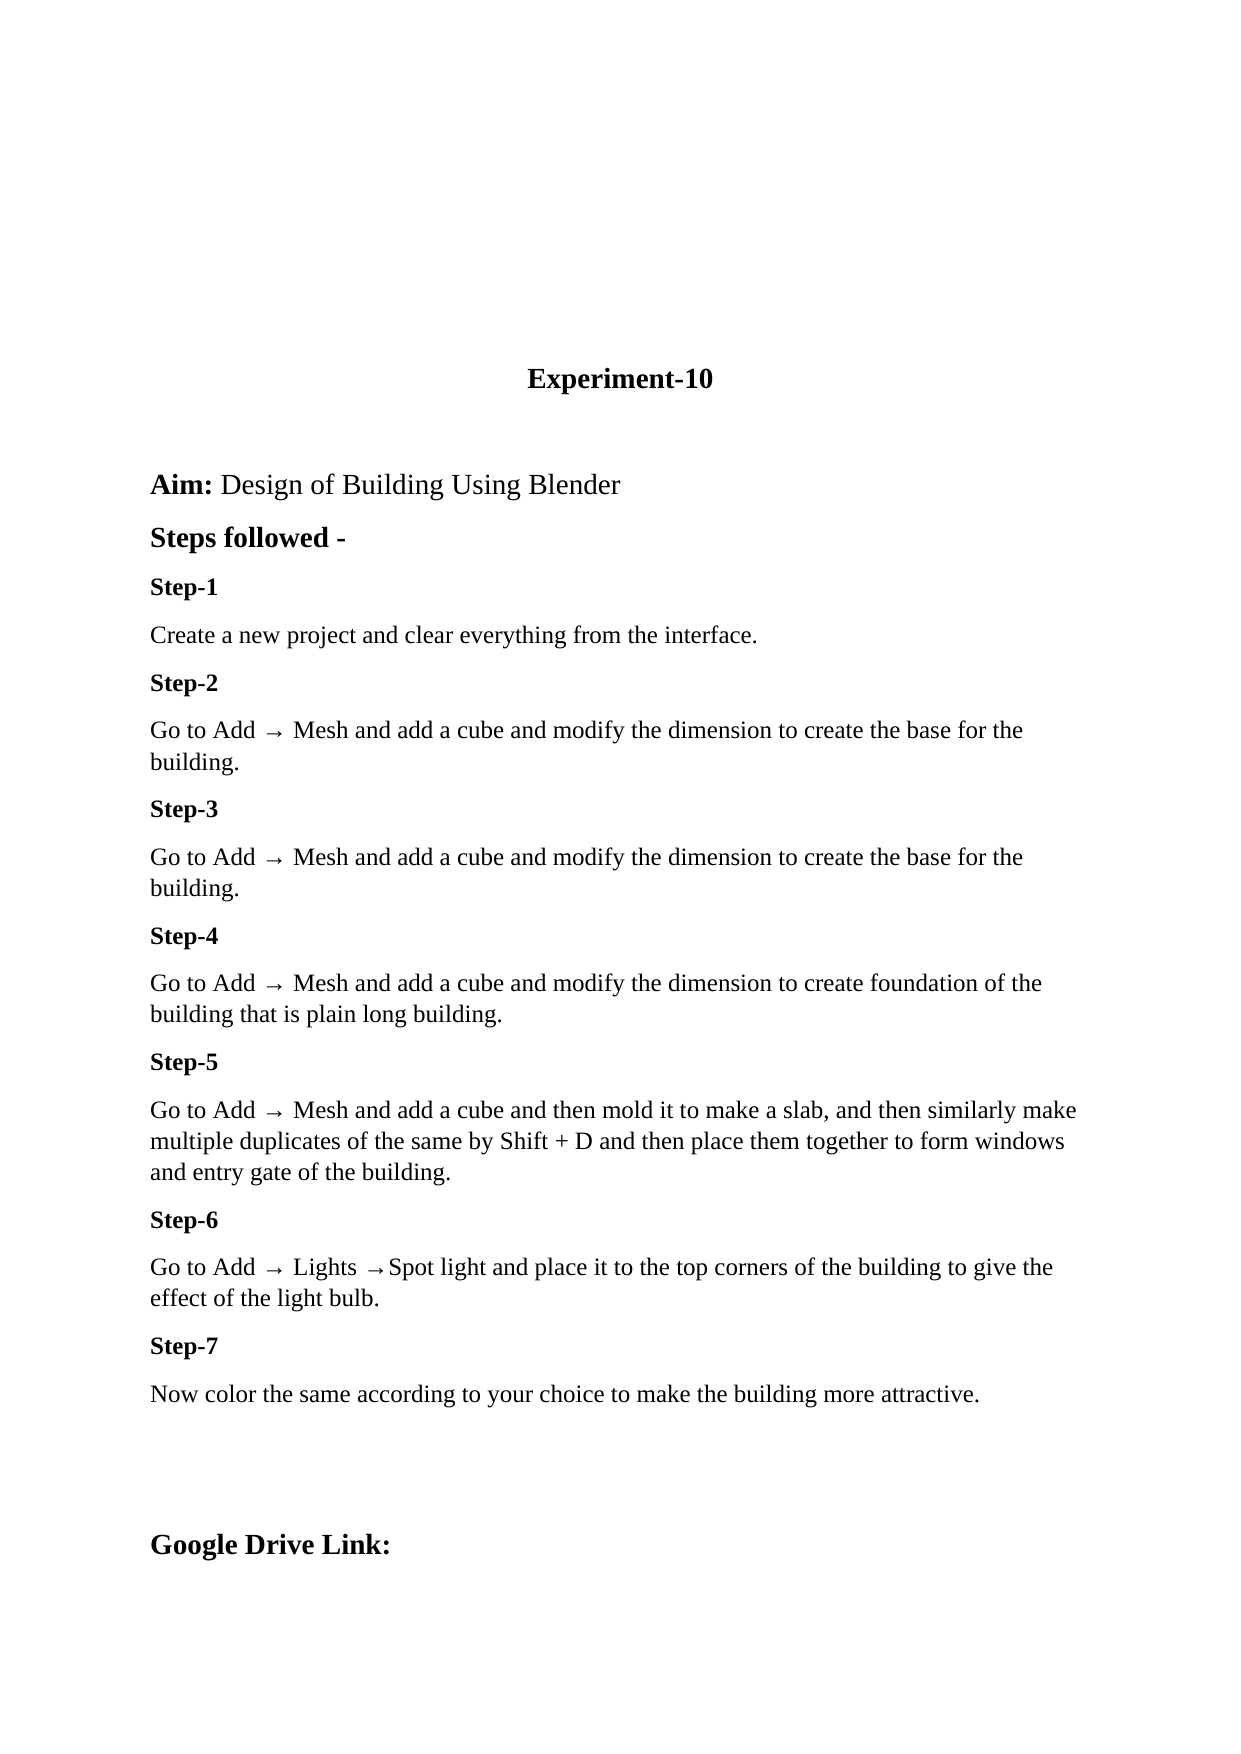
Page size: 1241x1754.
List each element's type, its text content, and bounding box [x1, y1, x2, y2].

text Go to Add → Mesh and add a cube and modify the dimension to create the base for the building. [150, 842, 1090, 902]
text Go to Add → Mesh and add a cube and modify the dimension to create the base for the building. [150, 716, 1090, 775]
text Go to Add → Mesh and add a cube and modify the dimension to create foundation of the building that is plain long building. [150, 968, 1090, 1028]
text Step-7 [150, 1331, 1090, 1360]
text Steps followed - [150, 520, 1090, 553]
text Go to Add → Lights →Spot light and place it to the top corners of the building to give the effect of the light bulb. [150, 1252, 1090, 1312]
text Step-4 [150, 921, 1090, 949]
text Now color the same according to your choice to make the building more attractive. [150, 1379, 1090, 1408]
text Step-3 [150, 794, 1090, 823]
text Step-1 [150, 572, 1090, 601]
text Step-6 [150, 1205, 1090, 1233]
text Google Drive Link: [150, 1527, 1090, 1561]
text Step-5 [150, 1047, 1090, 1076]
text Go to Add → Mesh and add a cube and then mold it to make a slab, and then similarly make multiple duplicates of the same by Shift + D and then place them together to form windows and entry gate of the building. [150, 1095, 1090, 1186]
text Aim: Design of Building Using Blender [150, 467, 1090, 500]
text Experiment-10 [150, 361, 1090, 395]
text Step-2 [150, 668, 1090, 697]
text Create a new project and clear everything from the interface. [150, 620, 1090, 649]
